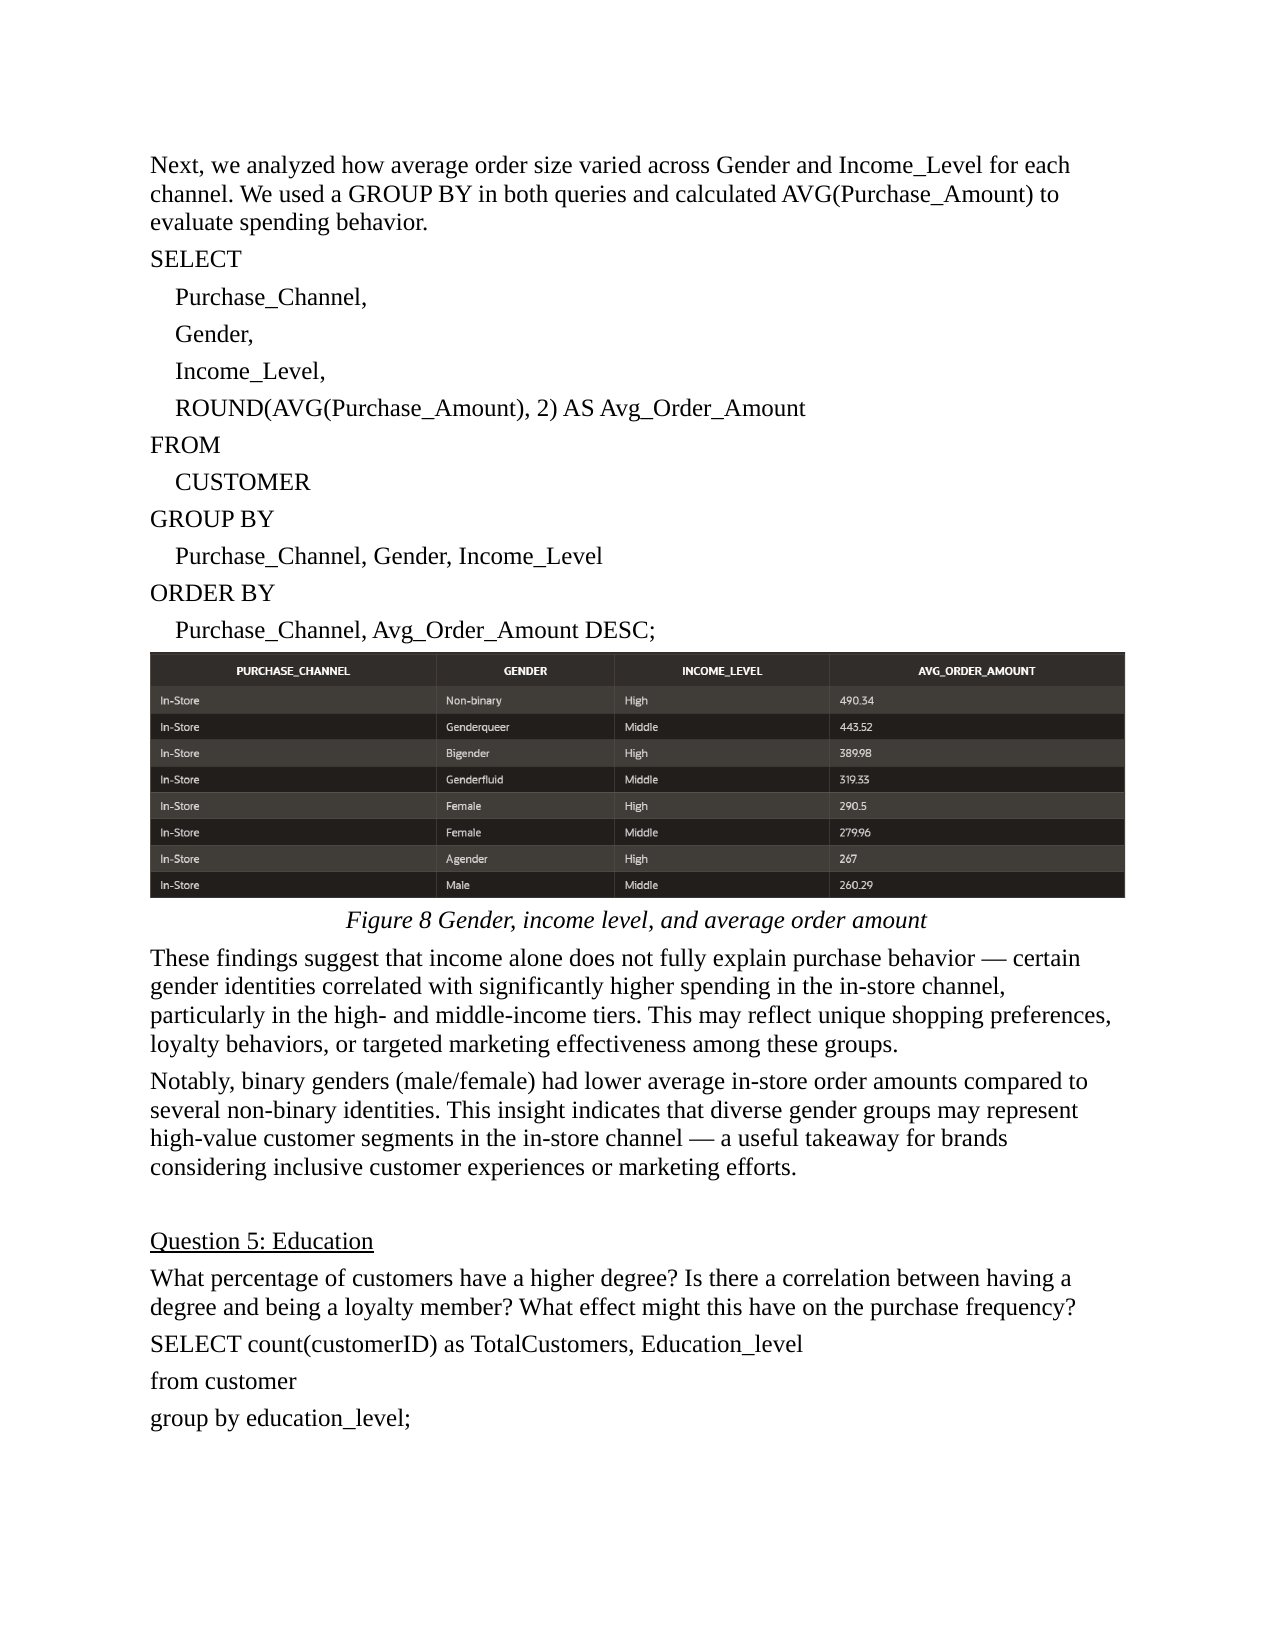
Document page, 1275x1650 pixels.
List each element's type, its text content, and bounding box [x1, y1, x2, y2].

text GROUP BY [150, 504, 1125, 533]
text Income_Level, [150, 356, 1125, 384]
text Purchase_Channel, [150, 282, 1125, 310]
text CUSTOMER [150, 467, 1125, 496]
text FROM [150, 430, 1125, 459]
text Figure 8 Gender, income level, and average order amount [150, 906, 1125, 934]
text What percentage of customers have a higher degree? Is there a correlation between having a degree and being a loyalty member? What effect might this have on the purchase frequency? [150, 1263, 1125, 1321]
text SELECT count(customerID) as TotalCustomers, Education_level [150, 1329, 1125, 1358]
text Purchase_Channel, Avg_Order_Amount DESC; [150, 615, 1125, 644]
text ORDER BY [150, 578, 1125, 607]
text Gender, [150, 319, 1125, 347]
text Notably, binary genders (male/female) had lower average in-store order amounts compared to several non-binary identities. This insight indicates that diverse gender groups may represent high-value customer segments in the in-store channel — a useful takeaway for brands considering inclusive customer experiences or marketing efforts. [150, 1066, 1125, 1181]
text ROUND(AVG(Purchase_Amount), 2) AS Avg_Order_Amount [150, 393, 1125, 422]
text Purchase_Channel, Gender, Income_Level [150, 541, 1125, 570]
text from customer [150, 1366, 1125, 1395]
text Next, we analyzed how average order size varied across Gender and Income_Level for each channel. We used a GROUP BY in both queries and calculated AVG(Purchase_Amount) to evaluate spending behavior. [150, 150, 1125, 236]
text Question 5: Education [150, 1226, 1125, 1255]
text SELECT [150, 244, 1125, 273]
text group by education_level; [150, 1403, 1125, 1432]
picture [150, 652, 1125, 898]
text These findings suggest that income alone does not fully explain purchase behavior — certain gender identities correlated with significantly higher spending in the in-store channel, particularly in the high- and middle-income tiers. This may reflect unique shopping preferences, loyalty behaviors, or targeted marketing effectiveness among these groups. [150, 943, 1125, 1058]
